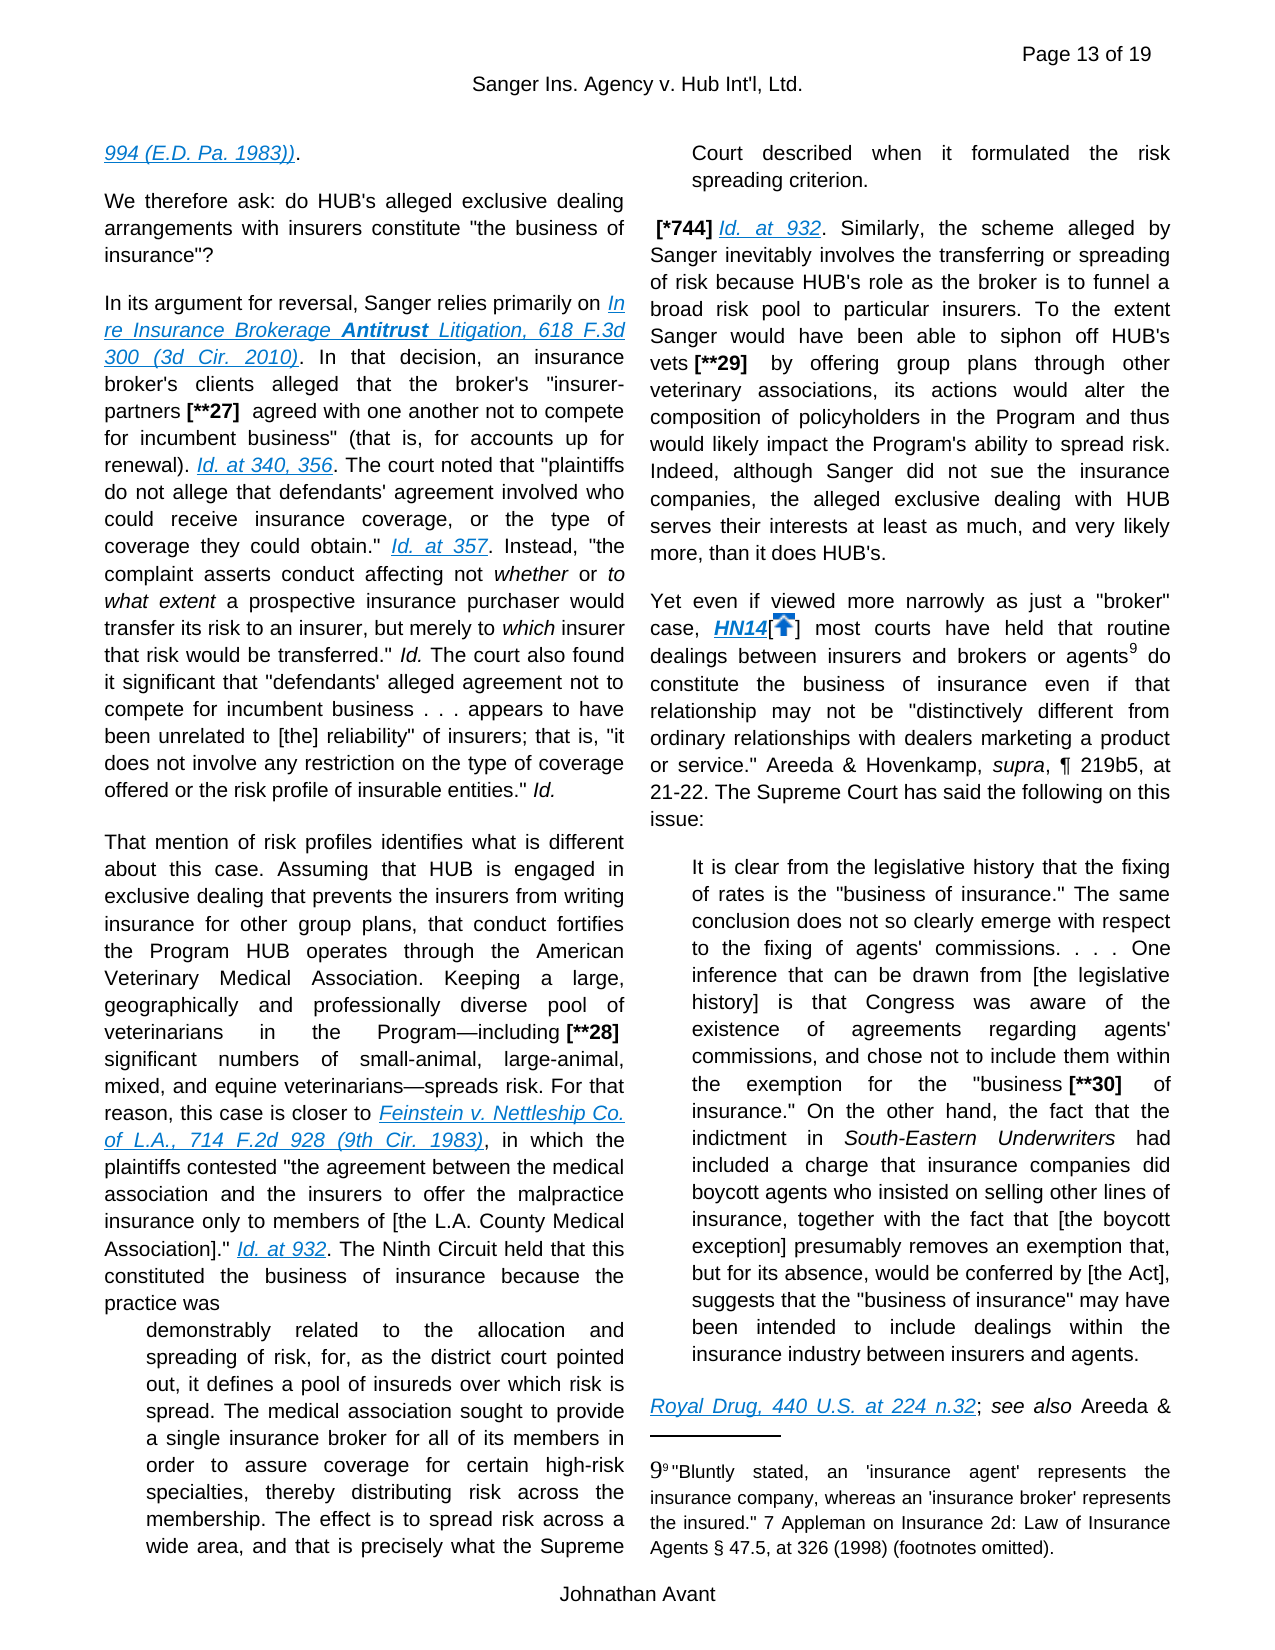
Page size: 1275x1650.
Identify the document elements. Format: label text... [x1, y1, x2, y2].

text That mention of risk profiles identifies what is different about this case. Assuming that HUB is engaged in exclusive dealing that prevents the insurers from writing insurance for other group plans, that conduct fortifies the Program HUB operates through the American Veterinary Medical Association. Keeping a large, geographically and professionally diverse pool of veterinarians in the Program—including [**28] significant numbers of small-animal, large-animal, mixed, and equine veterinarians—spreads risk. For that reason, this case is closer to Feinstein v. Nettleship Co. of L.A., 714 F.2d 928 (9th Cir. 1983), in which the plaintiffs contested "the agreement between the medical association and the insurers to offer the malpractice insurance only to members of [the L.A. County Medical Association]." Id. at 932. The Ninth Circuit held that this constituted the business of insurance because the practice was [104, 827, 625, 1314]
text We therefore ask: do HUB's alleged exclusive dealing arrangements with insurers constitute "the business of insurance"? [104, 185, 625, 267]
text In its argument for reversal, Sanger relies primarily on In re Insurance Brokerage Antitrust Litigation, 618 F.3d 300 (3d Cir. 2010). In that decision, an insurance broker's clients alleged that the broker's "insurer-partners [**27] agreed with one another not to compete for incumbent business" (that is, for accounts up for renewal). Id. at 340, 356. The court noted that "plaintiffs do not allege that defendants' agreement involved who could receive insurance coverage, or the type of coverage they could obtain." Id. at 357. Instead, "the complaint asserts conduct affecting not whether or to what extent a prospective insurance purchaser would transfer its risk to an insurer, but merely to which insurer that risk would be transferred." Id. The court also found it significant that "defendants' alleged agreement not to compete for incumbent business . . . appears to have been unrelated to [the] reliability" of insurers; that is, "it does not involve any restriction on the type of coverage offered or the risk profile of insurable entities." Id. [104, 340, 625, 802]
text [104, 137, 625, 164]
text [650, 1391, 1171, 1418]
text It is clear from the legislative history that the fixing of rates is the "business of insurance." The same conclusion does not so clearly emerge with respect to the fixing of agents' commissions. . . . One inference that can be drawn from [the legislative history] is that Congress was aware of the existence of agreements regarding agents' commissions, and chose not to include them within the exemption for the "business [**30] of insurance." On the other hand, the fact that the indictment in South-Eastern Underwriters had included a charge that insurance companies did boycott agents who insisted on selling other lines of insurance, together with the fact that [the boycott exception] presumably removes an exemption that, but for its absence, would be conferred by [the Act], suggests that the "business of insurance" may have been intended to include dealings within the insurance industry between insurers and agents. [692, 852, 1171, 1366]
picture [773, 613, 795, 636]
text [*744] Id. at 932. Similarly, the scheme alleged by Sanger inevitably involves the transferring or spreading of risk because HUB's role as the broker is to funnel a broad risk pool to particular insurers. To the extent Sanger would have been able to siphon off HUB's vets [**29] by offering group plans through other veterinary associations, its actions would alter the composition of policyholders in the Program and thus would likely impact the Program's ability to spread risk. Indeed, although Sanger did not sue the insurance companies, the alleged exclusive dealing with HUB serves their interests at least as much, and very likely more, than it does HUB's. [650, 212, 1171, 564]
text demonstrably related to the allocation and spreading of risk, for, as the district court pointed out, it defines a pool of insureds over which risk is spread. The medical association sought to provide a single insurance broker for all of its members in order to assure coverage for certain high-risk specialties, thereby distributing risk across the membership. The effect is to spread risk across a wide area, and that is precisely what the Supreme Court described when it formulated the risk spreading criterion. [146, 1314, 625, 1558]
text Yet even if viewed more narrowly as just a "broker" case, HN14[] most courts have held that routine dealings between insurers and brokers or agents9 do constitute the business of insurance even if that relationship may not be "distinctively different from ordinary relationships with dealers marketing a product or service." Areeda & Hovenkamp, supra, ¶ 219b5, at 21-22. The Supreme Court has said the following on this issue: [650, 585, 1171, 831]
